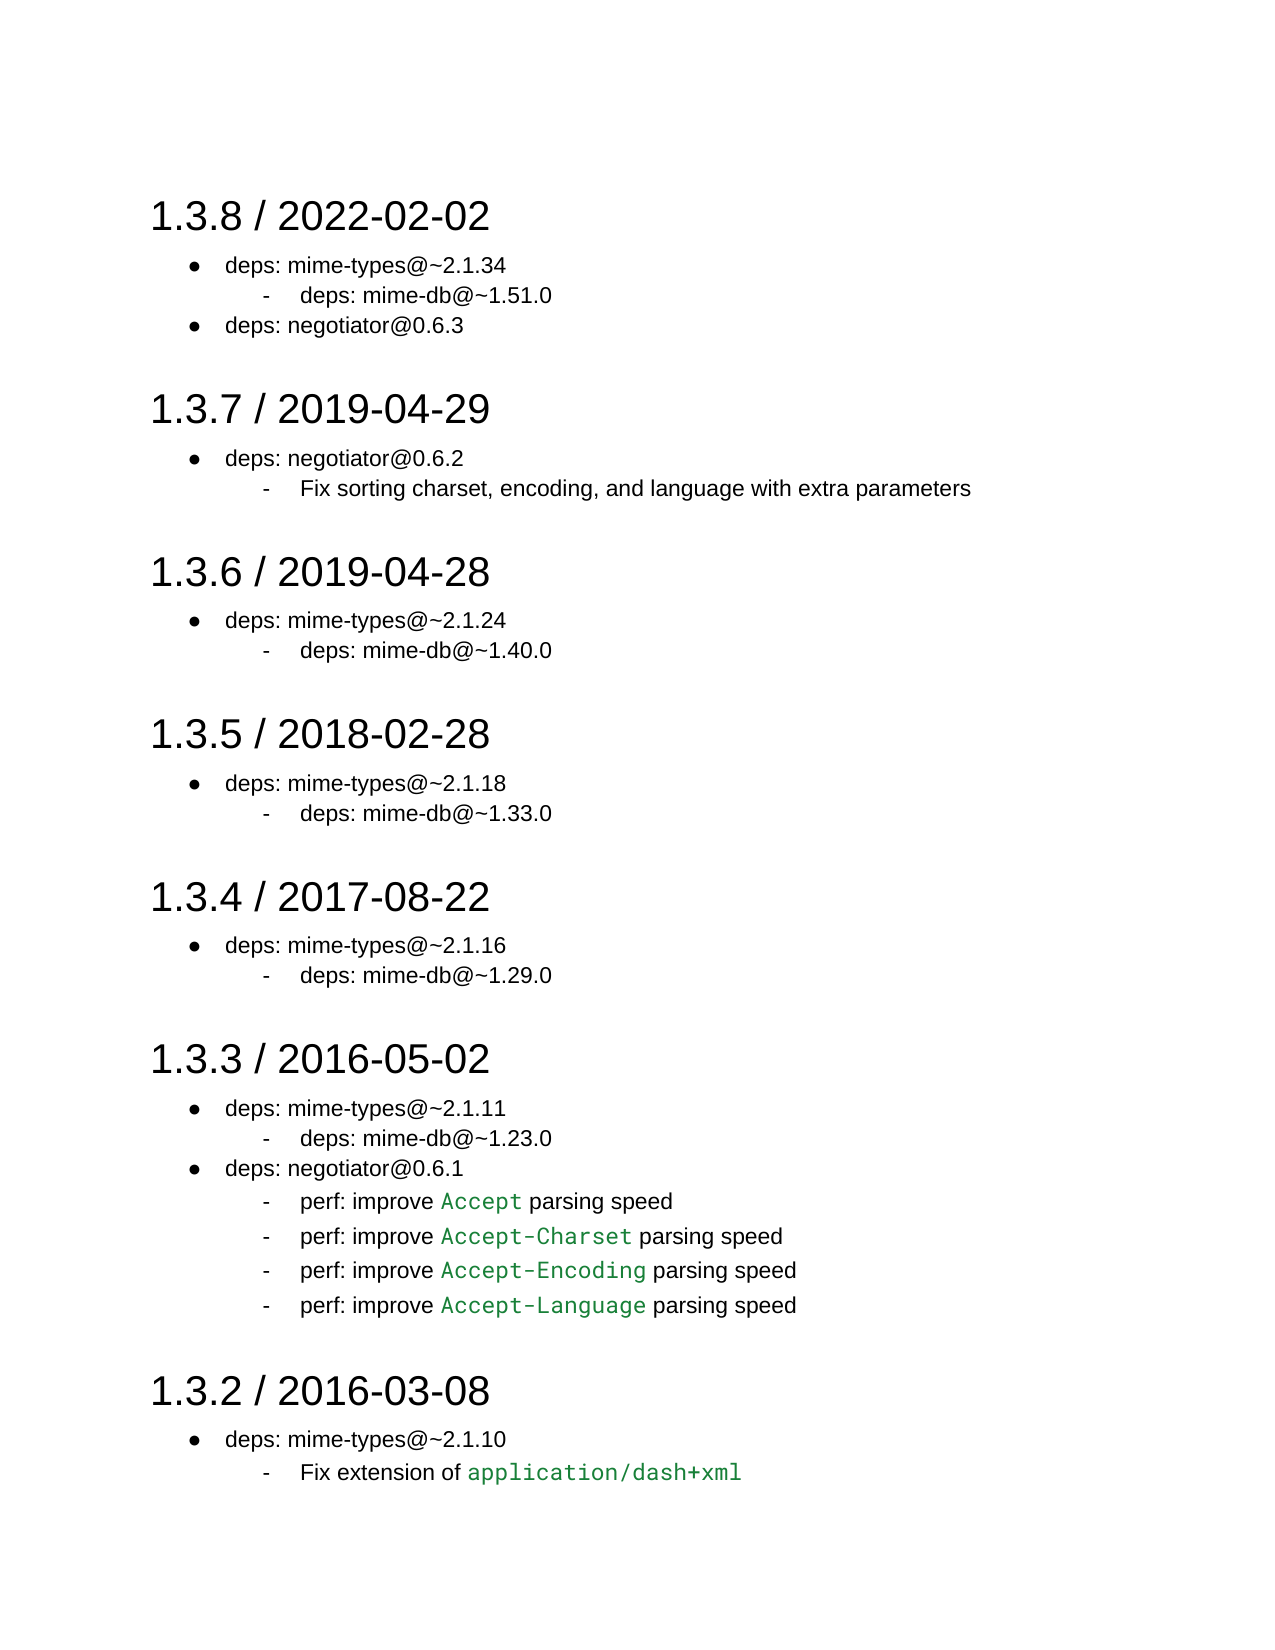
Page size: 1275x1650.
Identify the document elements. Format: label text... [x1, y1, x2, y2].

subtitle 1.3.2 / 2016-03-08 [150, 1366, 1125, 1414]
list deps: mime-types@~2.1.18 [187, 770, 1125, 796]
subtitle 1.3.4 / 2017-08-22 [150, 872, 1125, 920]
list deps: mime-types@~2.1.24 [187, 607, 1125, 634]
list deps: mime-db@~1.40.0 [262, 637, 1125, 664]
list deps: mime-db@~1.23.0 [262, 1125, 1125, 1151]
subtitle 1.3.5 / 2018-02-28 [150, 709, 1125, 757]
list deps: mime-types@~2.1.11 [187, 1095, 1125, 1121]
list deps: mime-types@~2.1.10 [187, 1426, 1125, 1453]
list Fix extension of application/dash+xml [262, 1456, 1125, 1487]
list deps: mime-db@~1.51.0 [262, 282, 1125, 309]
subtitle 1.3.6 / 2019-04-28 [150, 547, 1125, 595]
list perf: improve Accept-Encoding parsing speed [262, 1255, 1125, 1285]
subtitle 1.3.7 / 2019-04-29 [150, 384, 1125, 432]
list deps: mime-types@~2.1.16 [187, 932, 1125, 959]
list deps: mime-db@~1.29.0 [262, 962, 1125, 989]
list deps: negotiator@0.6.1 [187, 1155, 1125, 1182]
list deps: negotiator@0.6.2 [187, 445, 1125, 471]
subtitle 1.3.8 / 2022-02-02 [150, 192, 1125, 239]
list perf: improve Accept parsing speed [262, 1185, 1125, 1216]
list Fix sorting charset, encoding, and language with extra parameters [262, 475, 1125, 501]
list deps: negotiator@0.6.3 [187, 312, 1125, 339]
list perf: improve Accept-Charset parsing speed [262, 1220, 1125, 1250]
list deps: mime-db@~1.33.0 [262, 800, 1125, 826]
list perf: improve Accept-Language parsing speed [262, 1289, 1125, 1320]
subtitle 1.3.3 / 2016-05-02 [150, 1034, 1125, 1082]
list deps: mime-types@~2.1.34 [187, 252, 1125, 278]
